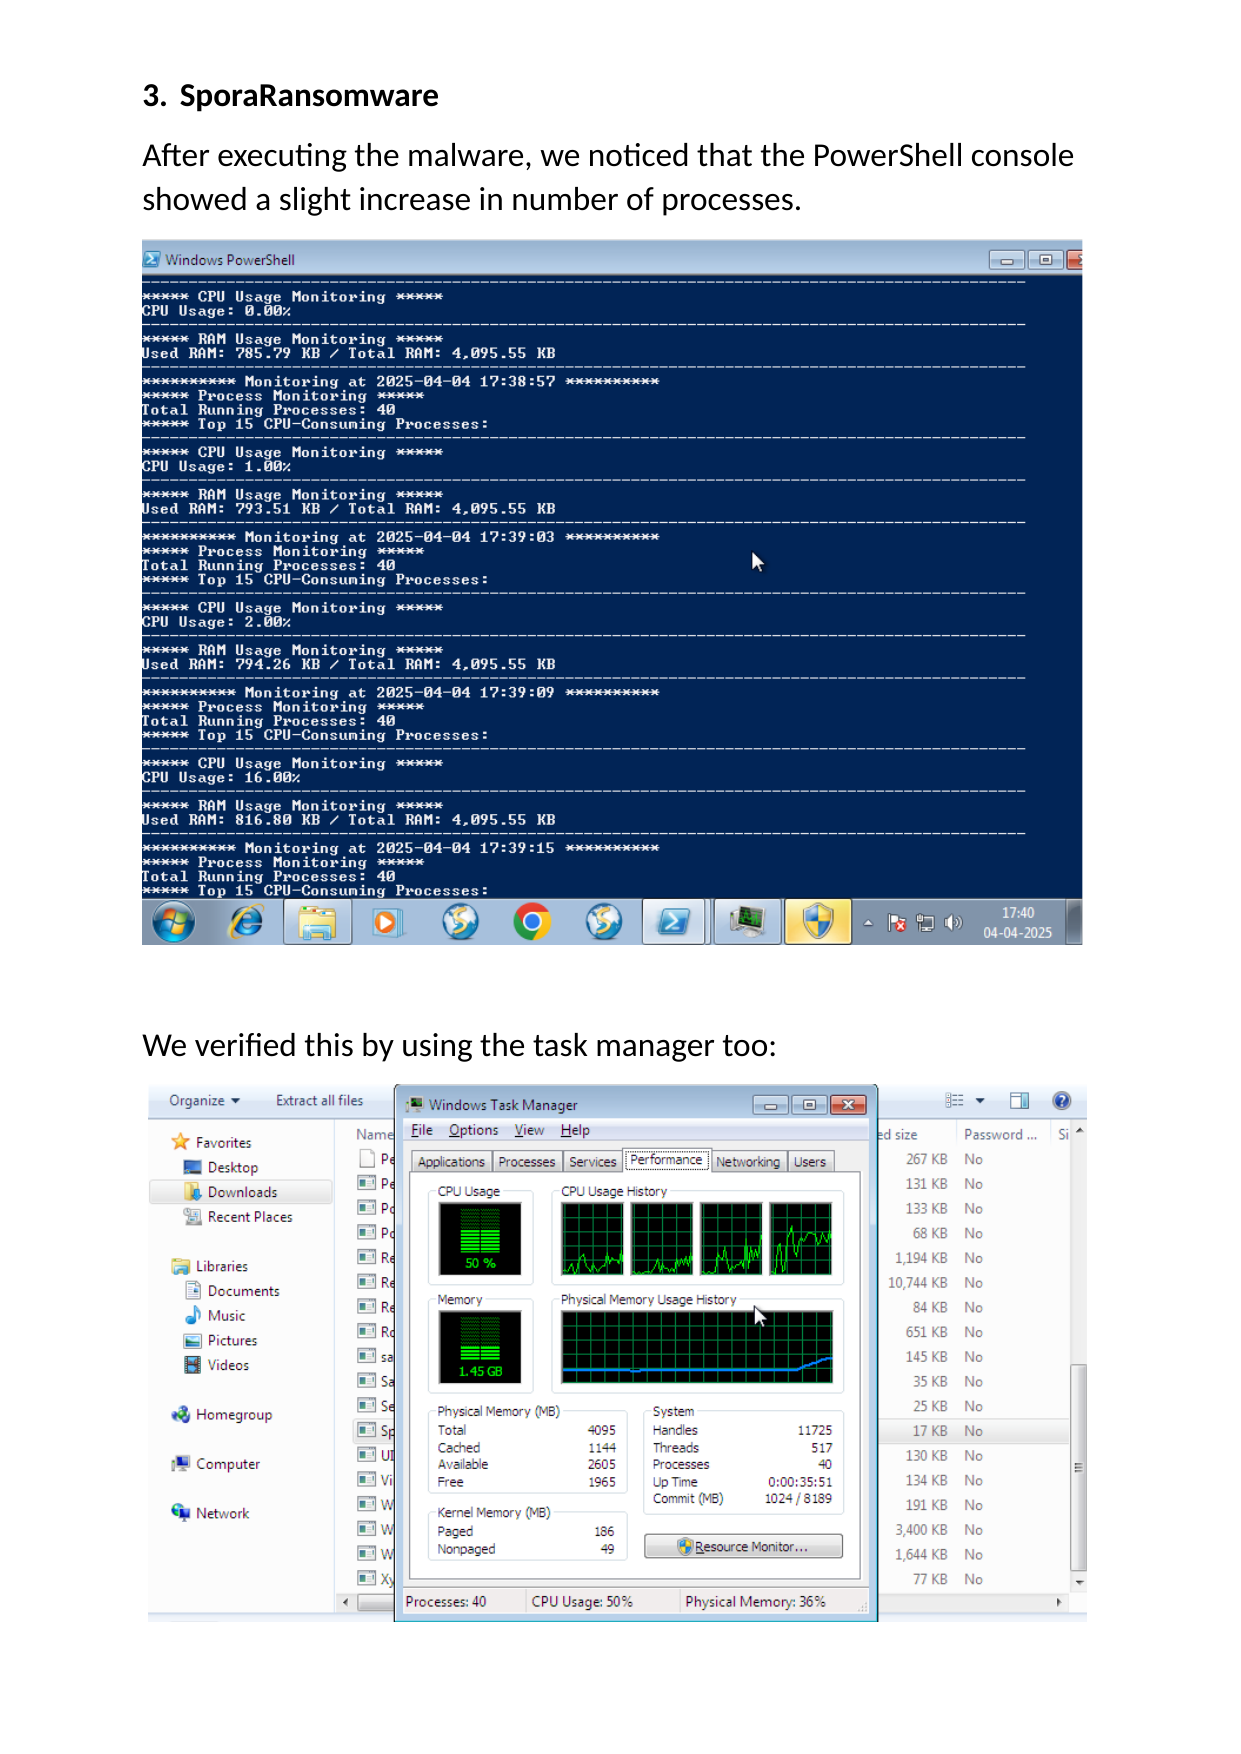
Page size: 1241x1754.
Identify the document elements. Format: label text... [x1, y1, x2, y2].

text After executing the malware, we noticed that the PowerShell console showed a slight increase in number of processes. [142, 134, 1090, 219]
text We verified this by using the task manager too: [142, 1024, 1090, 1064]
list SporaRansomware [142, 74, 1090, 114]
picture [148, 1084, 1087, 1622]
picture [142, 239, 1083, 945]
